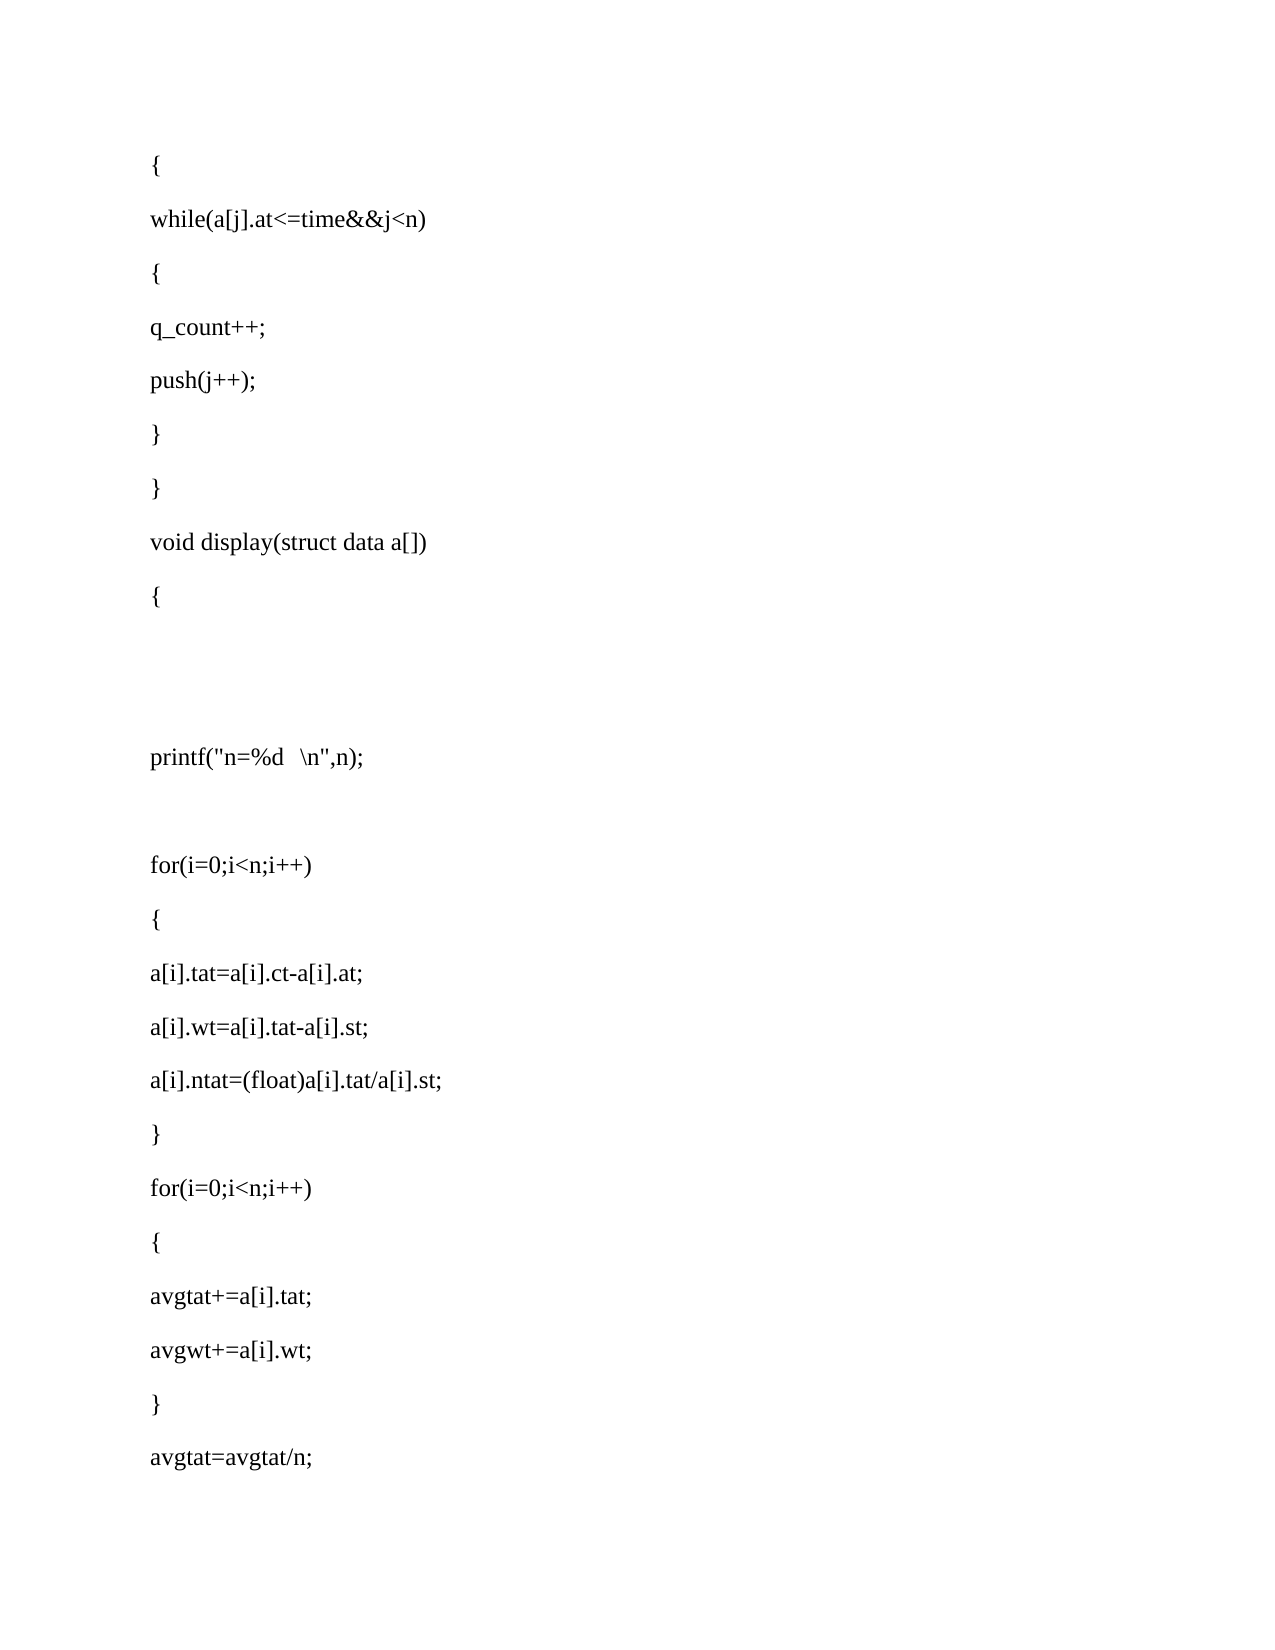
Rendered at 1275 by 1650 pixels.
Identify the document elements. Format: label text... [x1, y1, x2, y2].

text avgtat+=a[i].tat; [150, 1281, 1125, 1310]
text avgwt+=a[i].wt; [150, 1335, 1125, 1363]
text void display(struct data a[]) [150, 527, 1125, 556]
text } [150, 473, 1125, 502]
text } [150, 419, 1125, 448]
text while(a[j].at<=time&&j<n) [150, 204, 1125, 233]
text } [150, 1389, 1125, 1417]
text push(j++); [150, 365, 1125, 394]
text } [150, 1119, 1125, 1148]
text printf("n=%d \n",n); [150, 742, 1125, 771]
text { [150, 904, 1125, 933]
text { [150, 258, 1125, 286]
text { [150, 150, 1125, 179]
text q_count++; [150, 312, 1125, 340]
text avgtat=avgtat/n; [150, 1442, 1125, 1471]
text { [150, 1227, 1125, 1256]
text a[i].tat=a[i].ct-a[i].at; [150, 958, 1125, 987]
text { [150, 581, 1125, 609]
text a[i].wt=a[i].tat-a[i].st; [150, 1012, 1125, 1040]
text for(i=0;i<n;i++) [150, 850, 1125, 879]
text for(i=0;i<n;i++) [150, 1173, 1125, 1202]
text a[i].ntat=(float)a[i].tat/a[i].st; [150, 1066, 1125, 1094]
